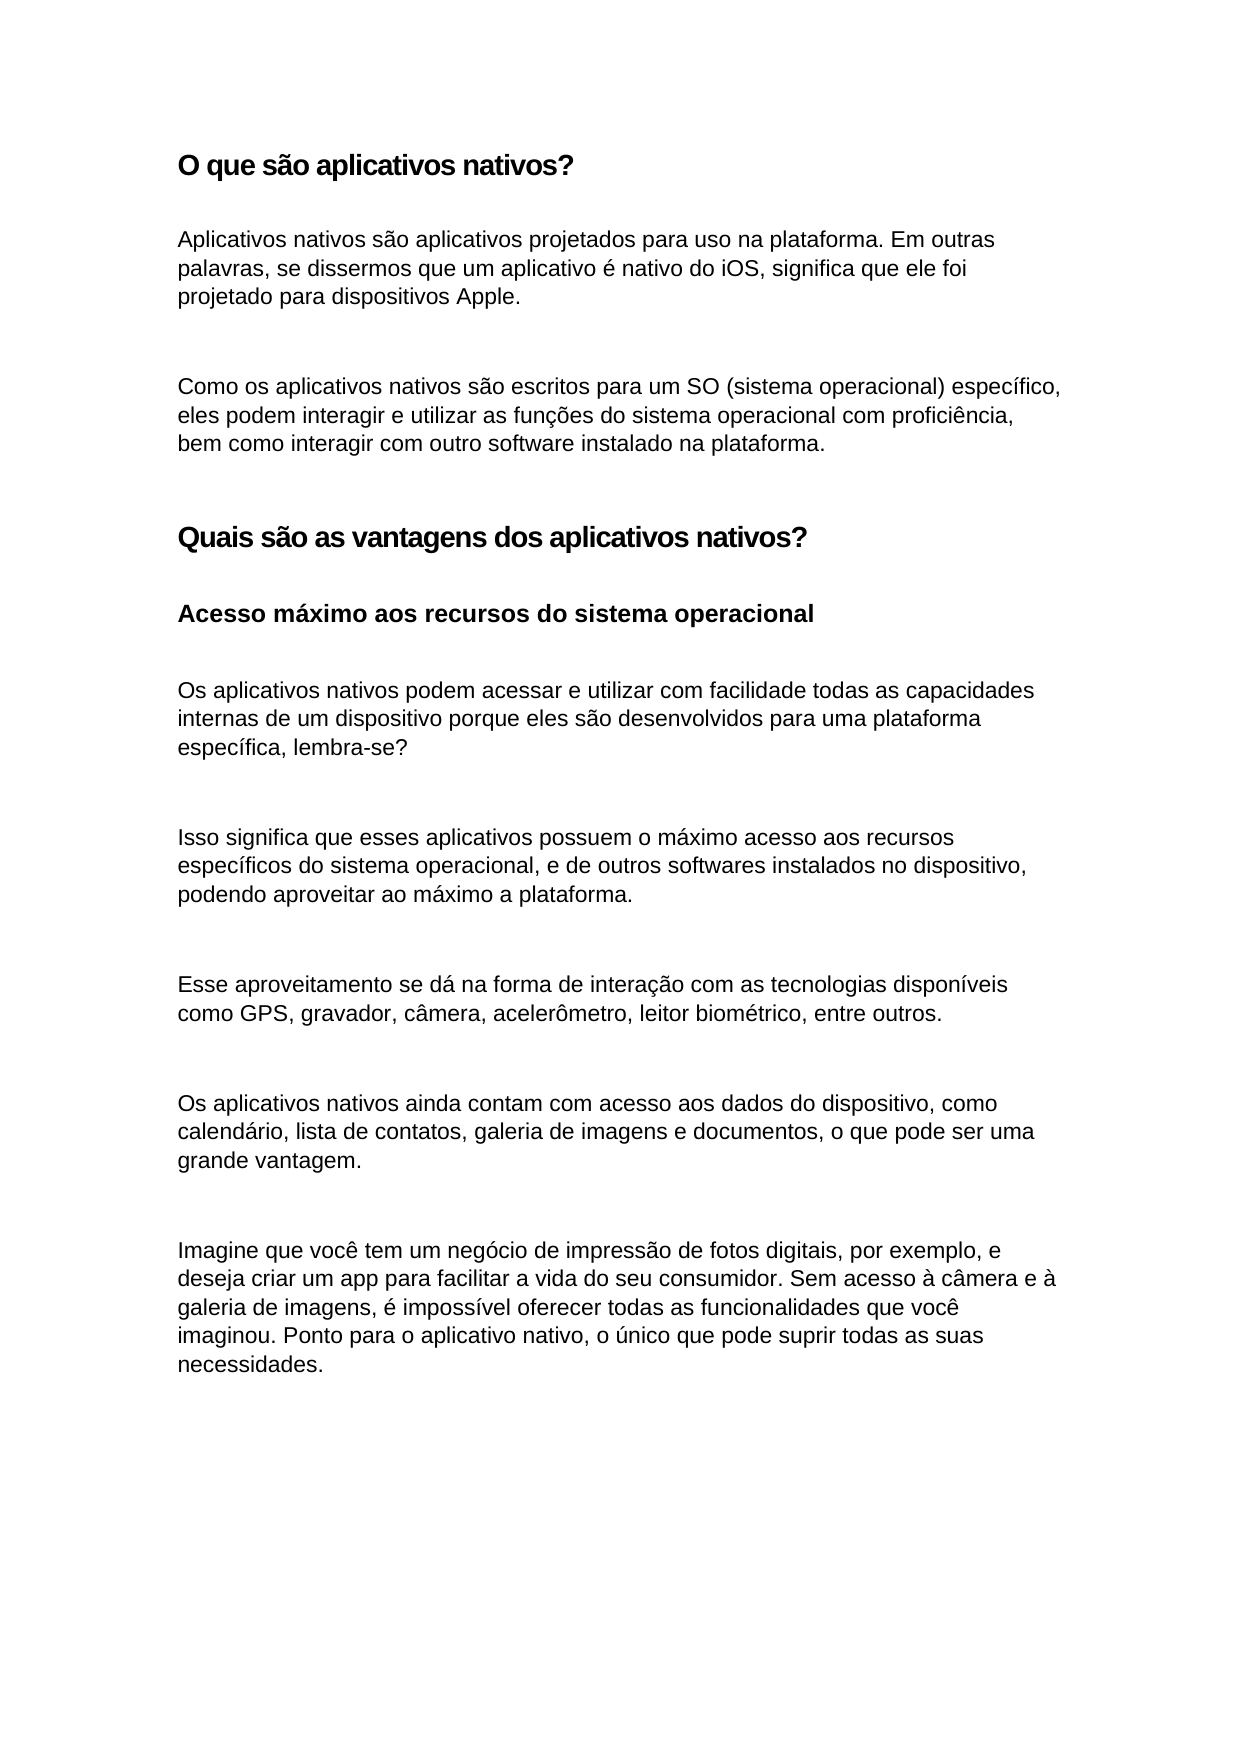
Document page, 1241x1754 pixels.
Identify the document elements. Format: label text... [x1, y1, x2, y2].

subtitle Esse aproveitamento se dá na forma de interação com as tecnologias disponíveis como GPS, gravador, câmera, acelerômetro, leitor biométrico, entre outros. [177, 971, 1063, 1026]
title Quais são as vantagens dos aplicativos nativos? [177, 520, 1063, 554]
subtitle Acesso máximo aos recursos do sistema operacional [177, 599, 1063, 628]
subtitle Os aplicativos nativos ainda contam com acesso aos dados do dispositivo, como calendário, lista de contatos, galeria de imagens e documentos, o que pode ser uma grande vantagem. [177, 1090, 1063, 1173]
subtitle Imagine que você tem um negócio de impressão de fotos digitais, por exemplo, e deseja criar um app para facilitar a vida do seu consumidor. Sem acesso à câmera e à galeria de imagens, é impossível oferecer todas as funcionalidades que você imaginou. Ponto para o aplicativo nativo, o único que pode suprir todas as suas necessidades. [177, 1237, 1063, 1377]
text Como os aplicativos nativos são escritos para um SO (sistema operacional) específico, eles podem interagir e utilizar as funções do sistema operacional com proficiência, bem como interagir com outro software instalado na plataforma. [177, 373, 1063, 457]
title O que são aplicativos nativos? [177, 148, 1063, 181]
text Aplicativos nativos são aplicativos projetados para uso na plataforma. Em outras palavras, se dissermos que um aplicativo é nativo do iOS, significa que ele foi projetado para dispositivos Apple. [177, 226, 1063, 309]
subtitle Isso significa que esses aplicativos possuem o máximo acesso aos recursos específicos do sistema operacional, e de outros softwares instalados no dispositivo, podendo aproveitar ao máximo a plataforma. [177, 824, 1063, 907]
subtitle Os aplicativos nativos podem acessar e utilizar com facilidade todas as capacidades internas de um dispositivo porque eles são desenvolvidos para uma plataforma específica, lembra-se? [177, 677, 1063, 760]
